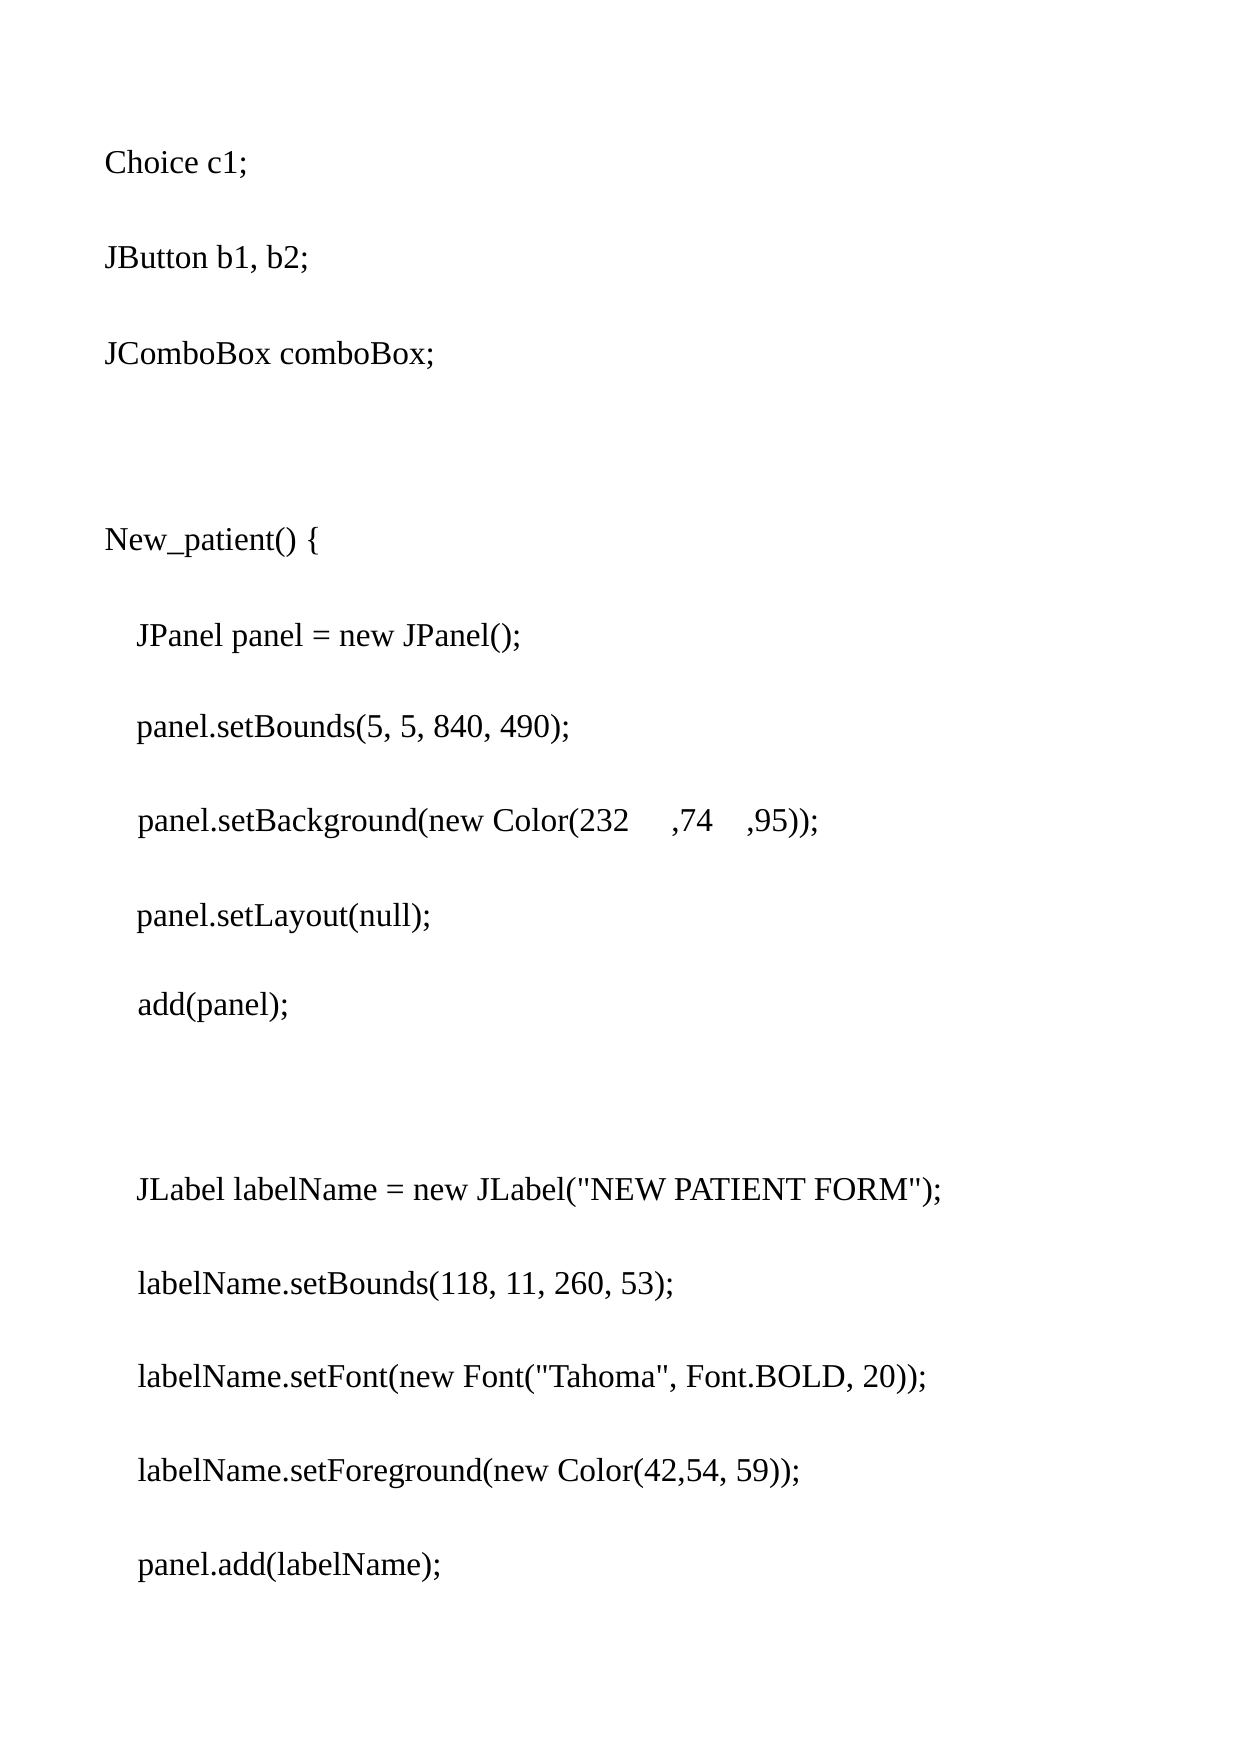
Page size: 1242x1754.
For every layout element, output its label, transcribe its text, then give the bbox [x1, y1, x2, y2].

text panel.setBounds(5, 5, 840, 490); panel.setBackground(new Color(232 ,74 ,95)); [136, 706, 849, 839]
text panel.setLayout(null); add(panel); [136, 895, 584, 1023]
text JLabel labelName = new JLabel("NEW PATIENT FORM"); labelName.setBounds(118, 11, 260, 53); labelName.setFont(new Font("Tahoma", Font.BOLD, 20)); labelName.setForeground(new Color(42,54, 59)); panel.add(labelName); [136, 1169, 992, 1583]
text JButton b1, b2; [104, 238, 849, 276]
text Choice c1; [104, 142, 849, 181]
text JPanel panel = new JPanel(); [136, 615, 849, 653]
text New_patient() { [104, 519, 849, 558]
text JComboBox comboBox; [104, 333, 849, 372]
